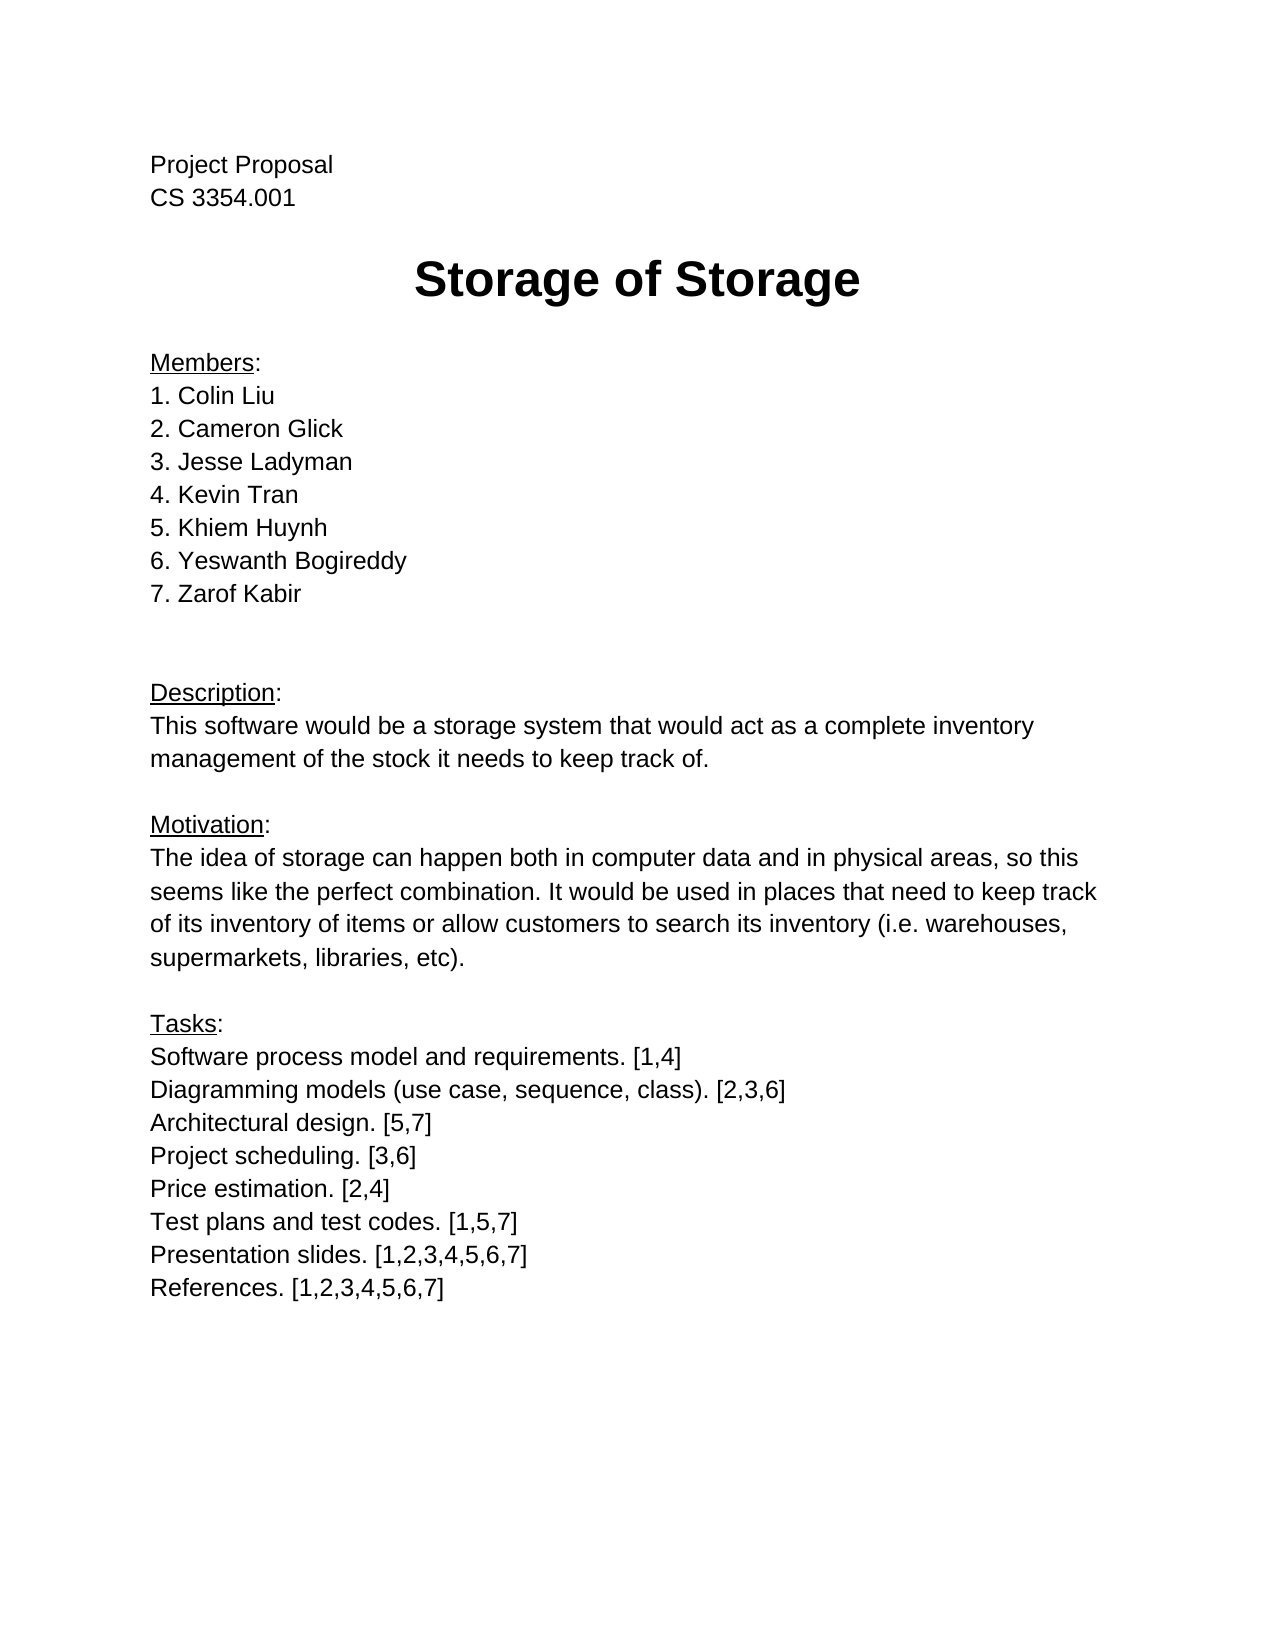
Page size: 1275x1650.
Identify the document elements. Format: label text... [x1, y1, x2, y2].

text References. [1,2,3,4,5,6,7] [150, 1273, 1125, 1301]
text Price estimation. [2,4] [150, 1174, 1125, 1202]
text 4. Kevin Tran [150, 480, 1125, 509]
text 2. Cameron Glick [150, 414, 1125, 443]
text Software process model and requirements. [1,4] [150, 1042, 1125, 1070]
text Project scheduling. [3,6] [150, 1141, 1125, 1169]
text Presentation slides. [1,2,3,4,5,6,7] [150, 1240, 1125, 1268]
text Project Proposal [150, 150, 1125, 179]
text 3. Jesse Ladyman [150, 447, 1125, 476]
text Test plans and test codes. [1,5,7] [150, 1207, 1125, 1235]
text Diagramming models (use case, sequence, class). [2,3,6] [150, 1074, 1125, 1103]
text Architectural design. [5,7] [150, 1108, 1125, 1136]
text Members: [150, 348, 1125, 377]
text 5. Khiem Huynh [150, 513, 1125, 542]
text Tasks: [150, 1008, 1125, 1037]
text CS 3354.001 [150, 183, 1125, 212]
text 7. Zarof Kabir [150, 579, 1125, 608]
text The idea of storage can happen both in computer data and in physical areas, so this seems like the perfect combination. It would be used in places that need to keep track of its inventory of items or allow customers to search its inventory (i.e. warehouses, supermarkets, libraries, etc). [150, 843, 1125, 971]
text Description: [150, 678, 1125, 707]
text 1. Colin Liu [150, 381, 1125, 410]
text Storage of Storage [150, 249, 1125, 307]
text 6. Yeswanth Bogireddy [150, 546, 1125, 575]
text Motivation: [150, 810, 1125, 839]
text This software would be a storage system that would act as a complete inventory management of the stock it needs to keep track of. [150, 711, 1125, 773]
